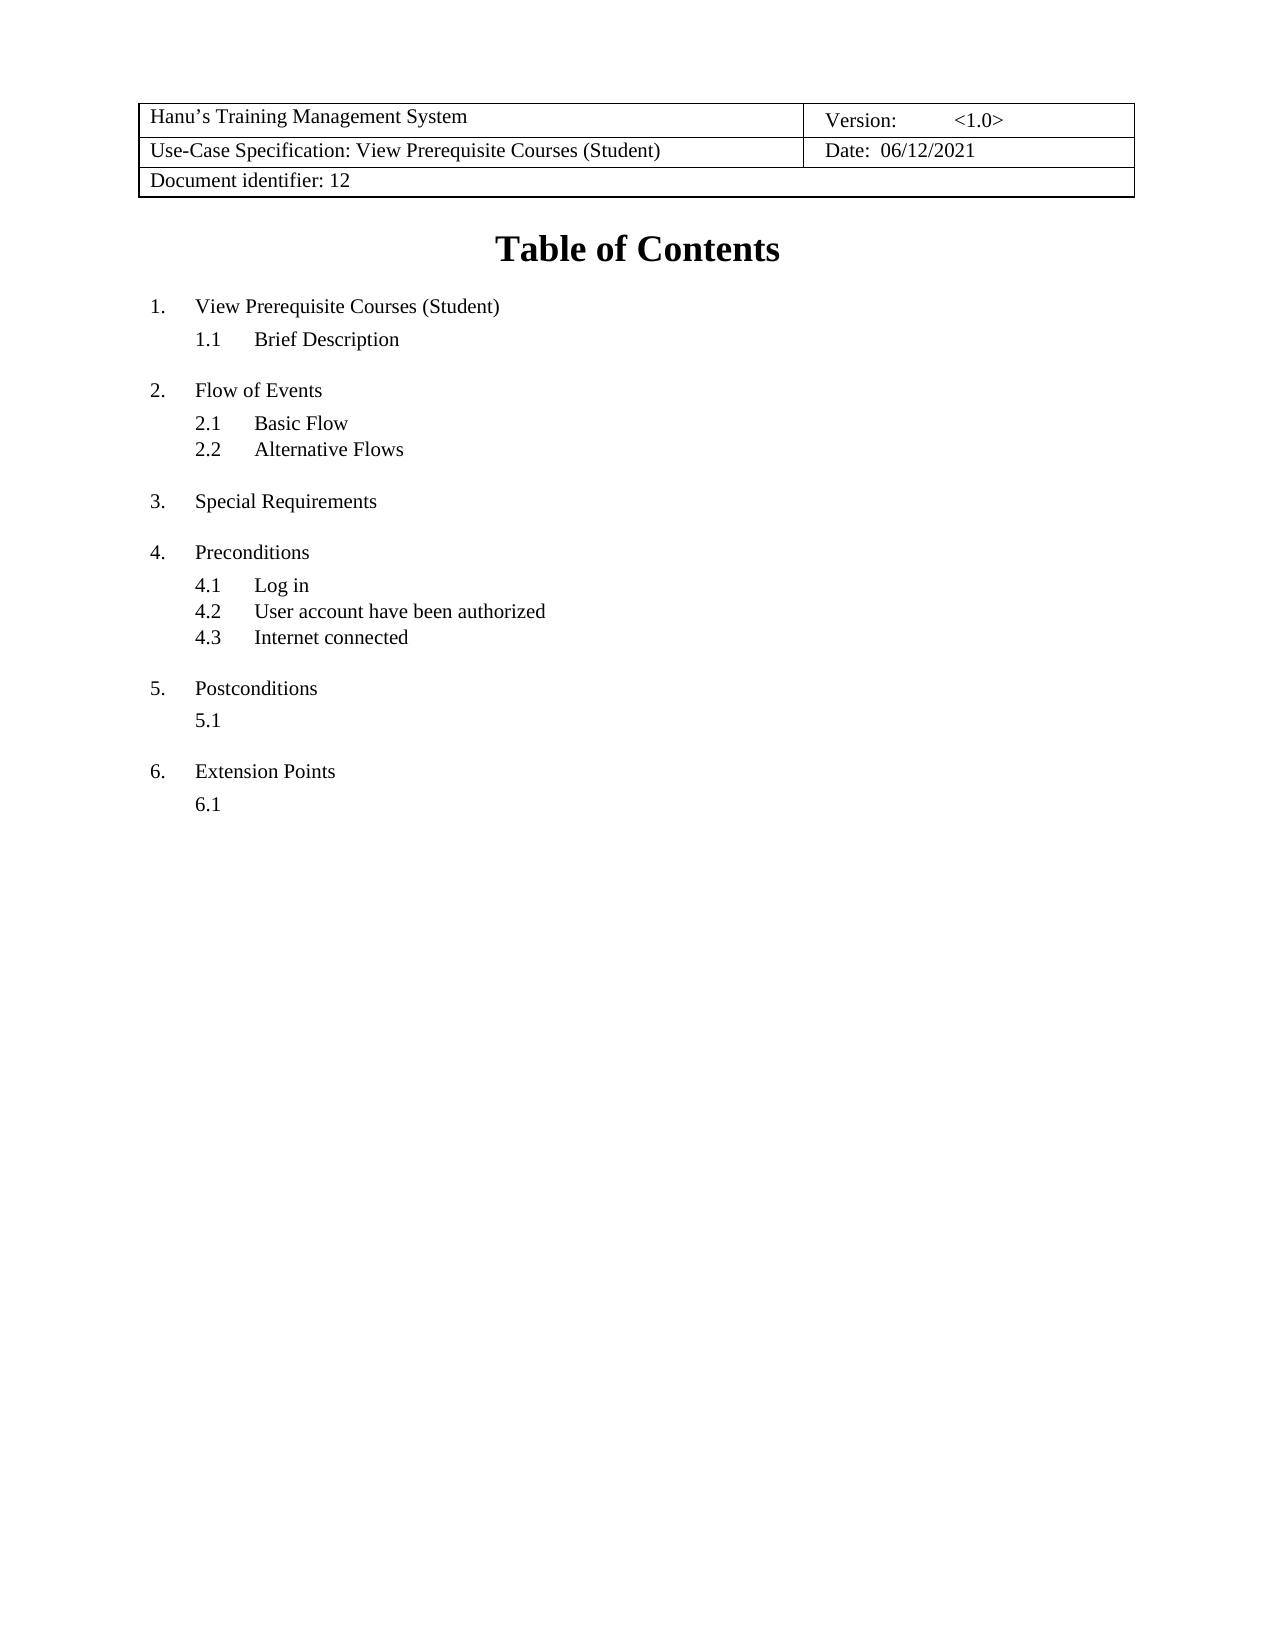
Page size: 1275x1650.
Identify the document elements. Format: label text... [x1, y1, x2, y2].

title Table of Contents [150, 226, 1125, 269]
